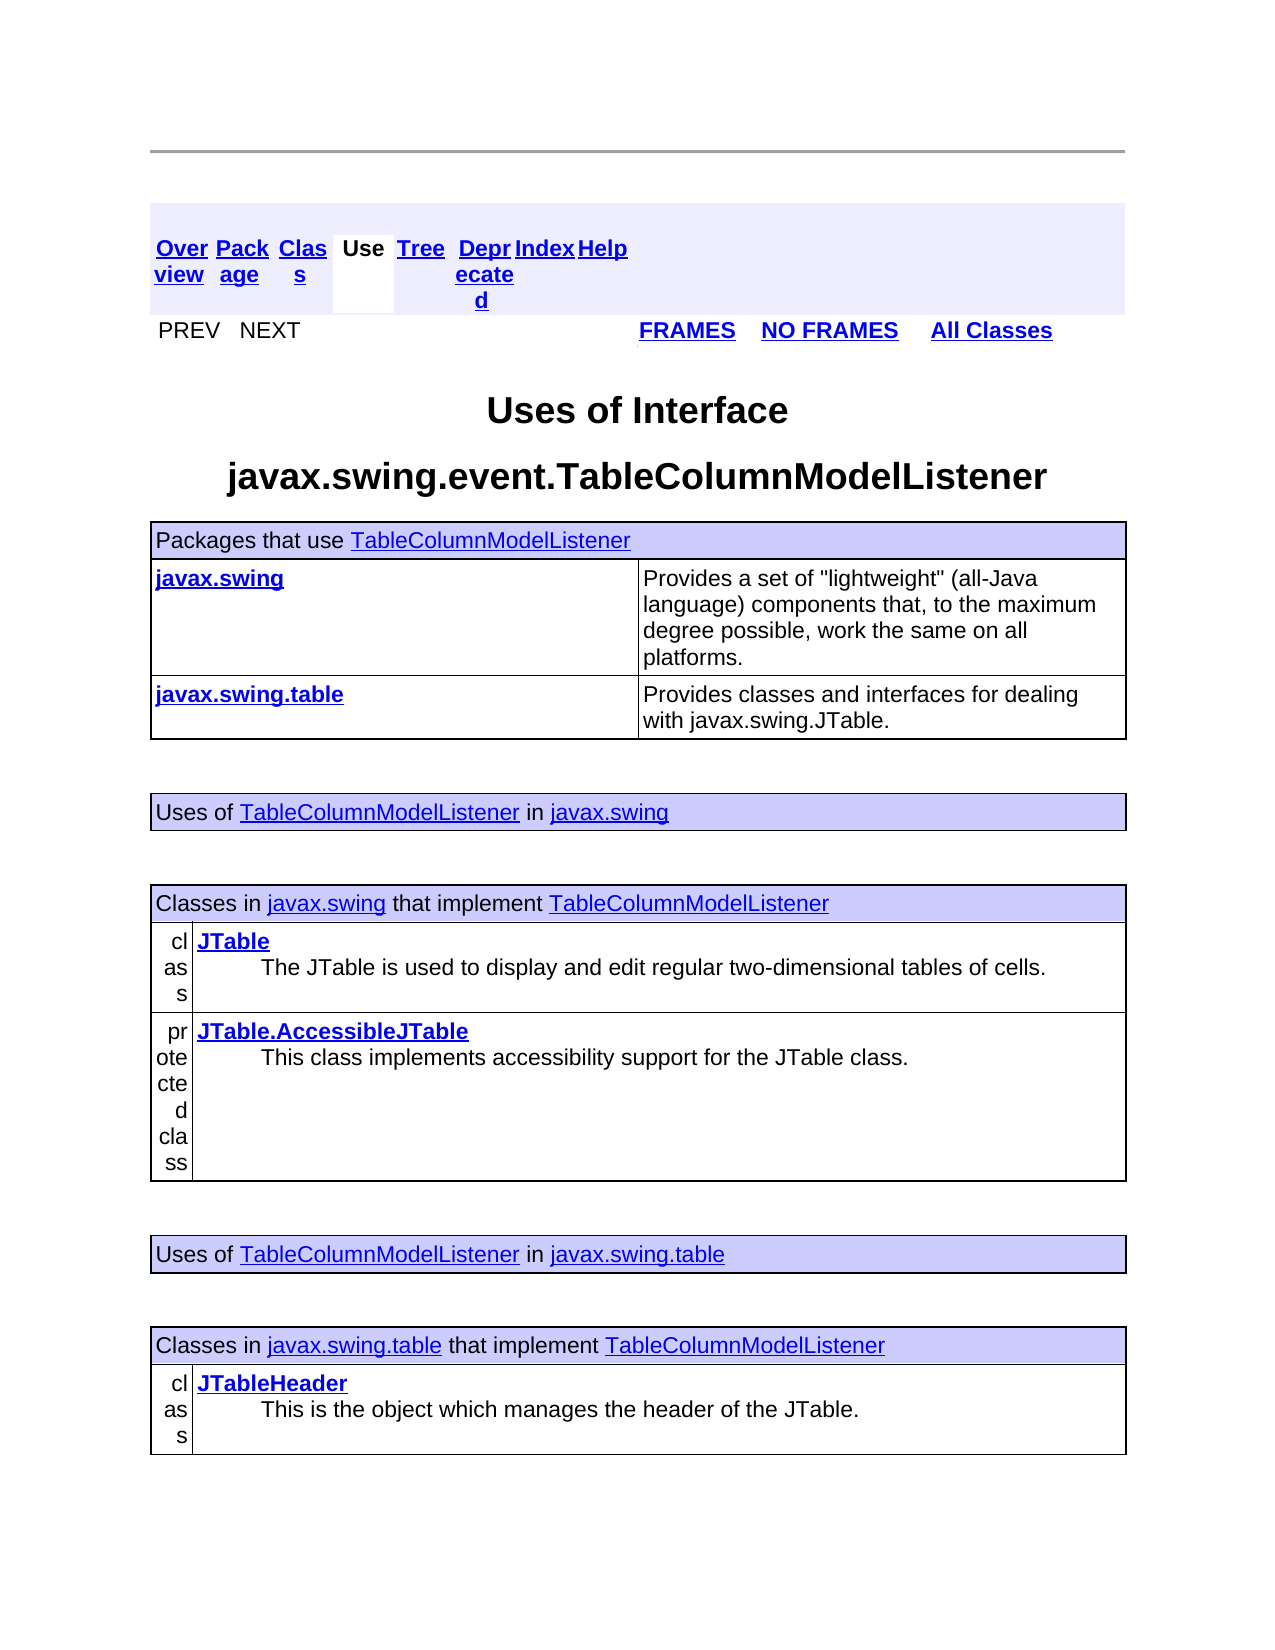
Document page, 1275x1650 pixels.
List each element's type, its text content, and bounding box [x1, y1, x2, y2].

table_header Uses of TableColumnModelListener in javax.swing [152, 794, 1125, 830]
table_cell Provides classes and interfaces for dealing with javax.swing.JTable. [639, 676, 1125, 738]
table_cell PREV NEXT [150, 315, 637, 345]
table_cell JTableHeader This is the object which manages the header of the JTable. [193, 1365, 1125, 1453]
table_cell JTable.AccessibleJTable This class implements accessibility support for the JTable class. [193, 1013, 1125, 1180]
table_cell class [152, 1365, 192, 1453]
table_cell JTable The JTable is used to display and edit regular two-dimensional tables of cells. [193, 923, 1125, 1011]
table_cell javax.swing [152, 560, 638, 674]
table_cell Provides a set of "lightweight" (all-Java language) components that, to the maximum degree possible, work the same on all platforms. [639, 560, 1125, 674]
table_header Uses of TableColumnModelListener in javax.swing.table [152, 1236, 1125, 1272]
table_header Classes in javax.swing.table that implement TableColumnModelListener [152, 1328, 1125, 1363]
text javax.swing.event.TableColumnModelListener [150, 454, 1125, 497]
table_cell protected class [152, 1013, 192, 1180]
table_cell FRAMES NO FRAMES All Classes [638, 315, 1125, 345]
text Uses of Interface [150, 388, 1125, 431]
table_header Classes in javax.swing that implement TableColumnModelListener [152, 886, 1125, 921]
table_cell class [152, 923, 192, 1011]
table_header [150, 203, 1125, 315]
table_header Packages that use TableColumnModelListener [152, 523, 1125, 558]
table_cell javax.swing.table [152, 676, 638, 738]
